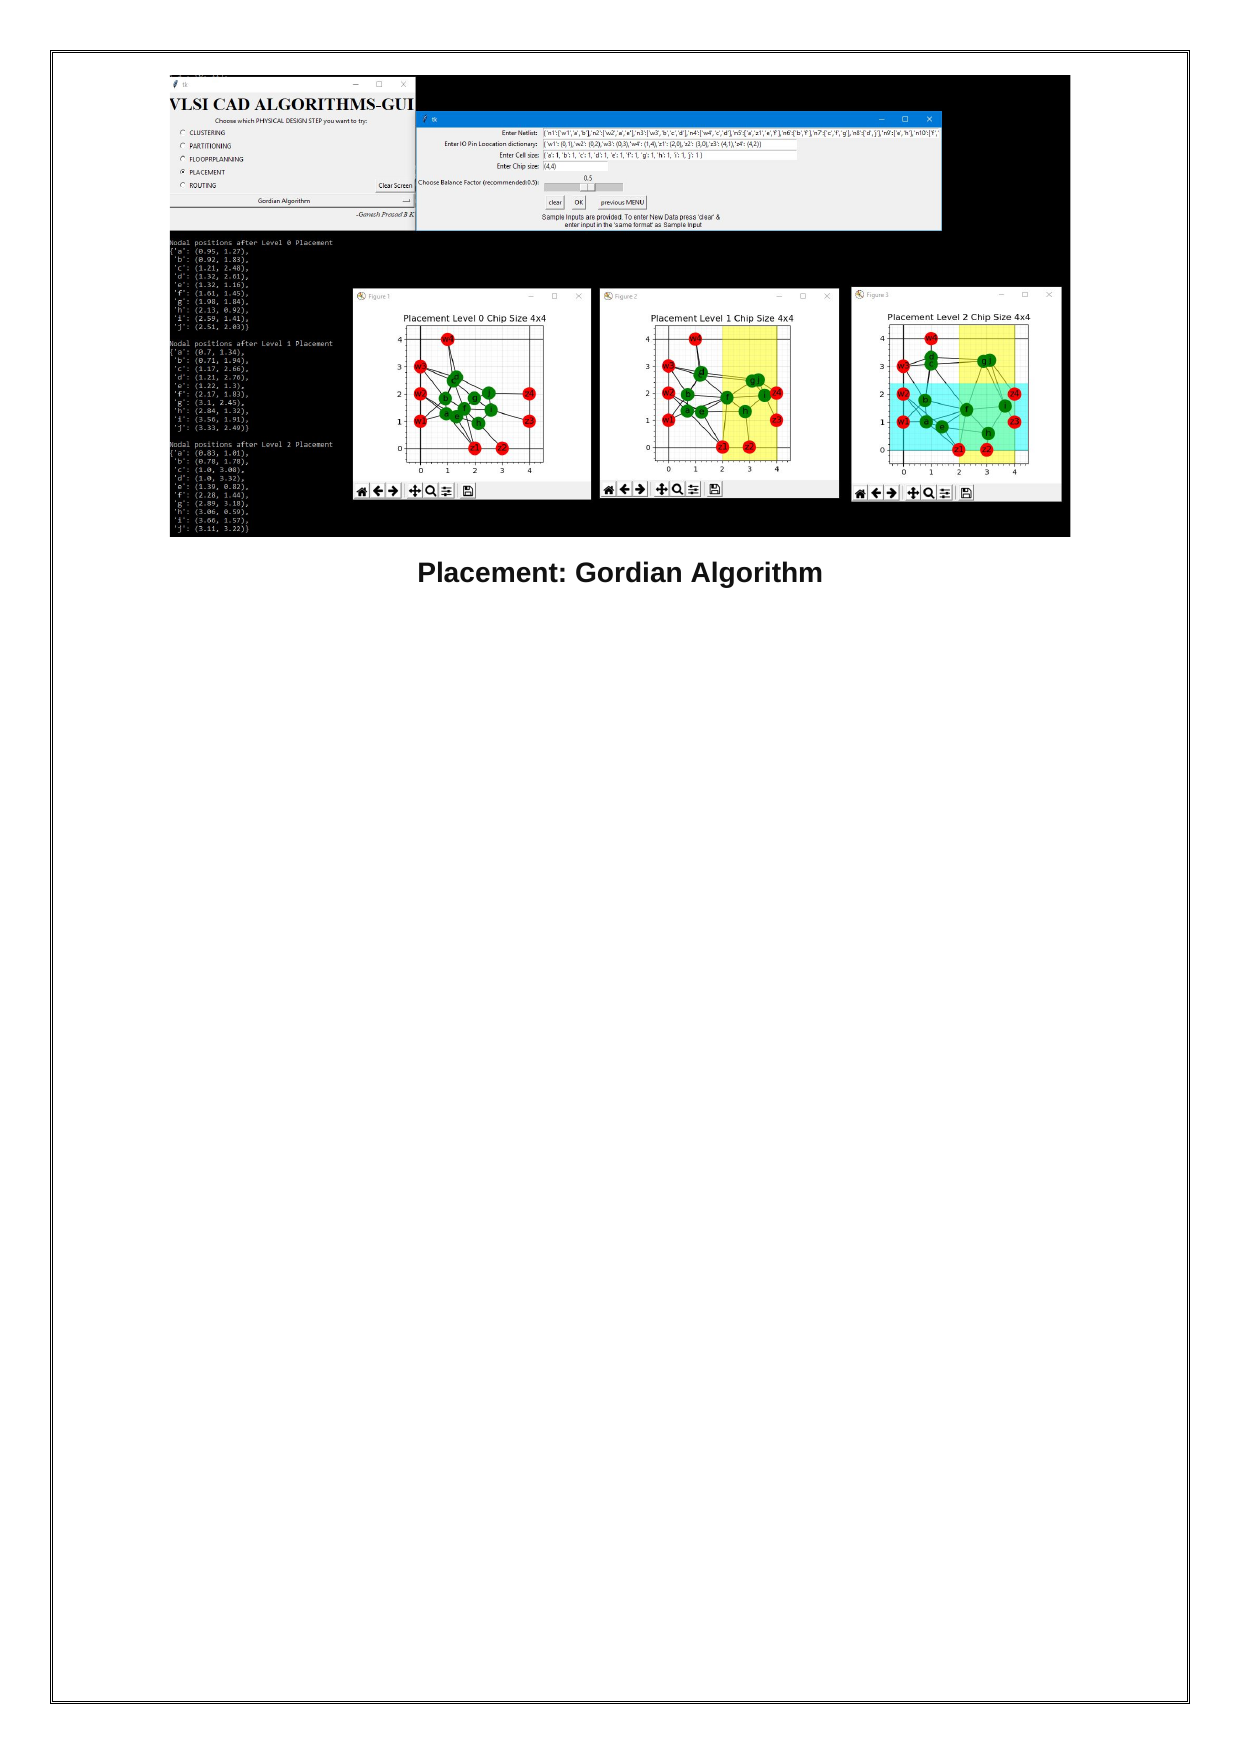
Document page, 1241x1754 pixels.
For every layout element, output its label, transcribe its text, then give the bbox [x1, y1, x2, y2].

text Placement: Gordian Algorithm [75, 556, 1165, 588]
picture [169, 75, 1071, 537]
